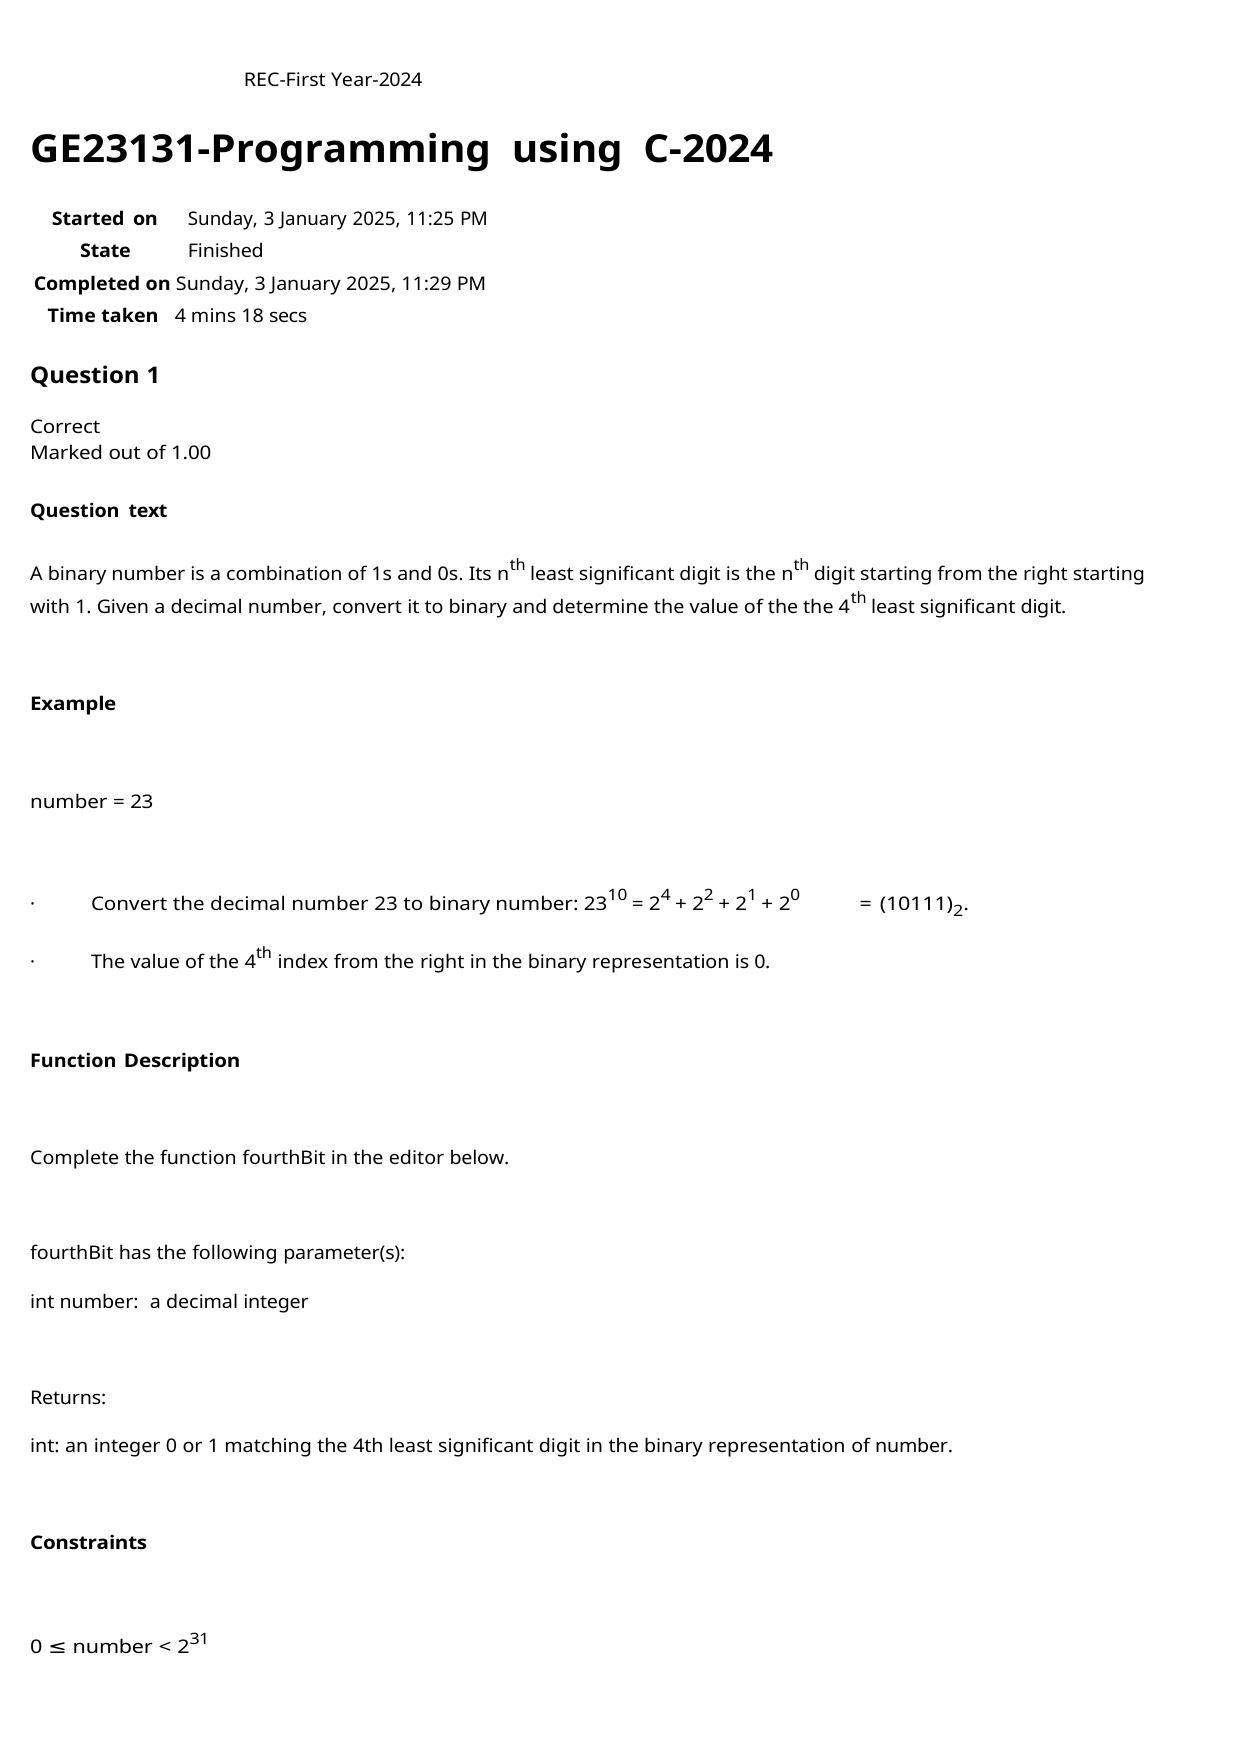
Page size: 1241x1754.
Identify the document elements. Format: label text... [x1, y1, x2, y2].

text REC-First Year-2024 [244, 66, 1221, 92]
text Time taken 4 mins 18 secs [47, 302, 1221, 328]
text State Finished [80, 238, 1221, 263]
subtitle Question 1 [30, 359, 1221, 391]
text Started on Sunday, 3 January 2025, 11:25 PM [52, 206, 1221, 231]
list Convert the decimal number 23 to binary number: 2310 = 24 + 22 + 21 + 20 = (10111)2. [30, 884, 1221, 921]
text Constraints [30, 1529, 1221, 1555]
text A binary number is a combination of 1s and 0s. Its nth least significant digit is the nth digit starting from the right starting with 1. Given a decimal number, convert it to binary and determine the value of the the 4th least significant digit. [30, 554, 1187, 619]
text Returns: [30, 1384, 1221, 1409]
text fourthBit has the following parameter(s): [30, 1240, 1221, 1265]
text Function Description [30, 1047, 1221, 1072]
text Correct [30, 413, 1221, 439]
list The value of the 4th index from the right in the binary representation is 0. [30, 942, 1221, 973]
text 0 ≤ number < 231 [30, 1627, 1221, 1659]
text Question text [30, 498, 1221, 523]
text Example [30, 691, 1221, 716]
subtitle GE23131-Programming using C-2024 [30, 121, 1221, 173]
text Completed on Sunday, 3 January 2025, 11:29 PM [33, 270, 1221, 296]
text int: an integer 0 or 1 matching the 4th least significant digit in the binary representation of number. [30, 1433, 1221, 1458]
text number = 23 [30, 788, 1221, 813]
text int number: a decimal integer [30, 1288, 1221, 1314]
text Complete the function fourthBit in the editor below. [30, 1144, 1221, 1170]
text Marked out of 1.00 [30, 439, 223, 465]
